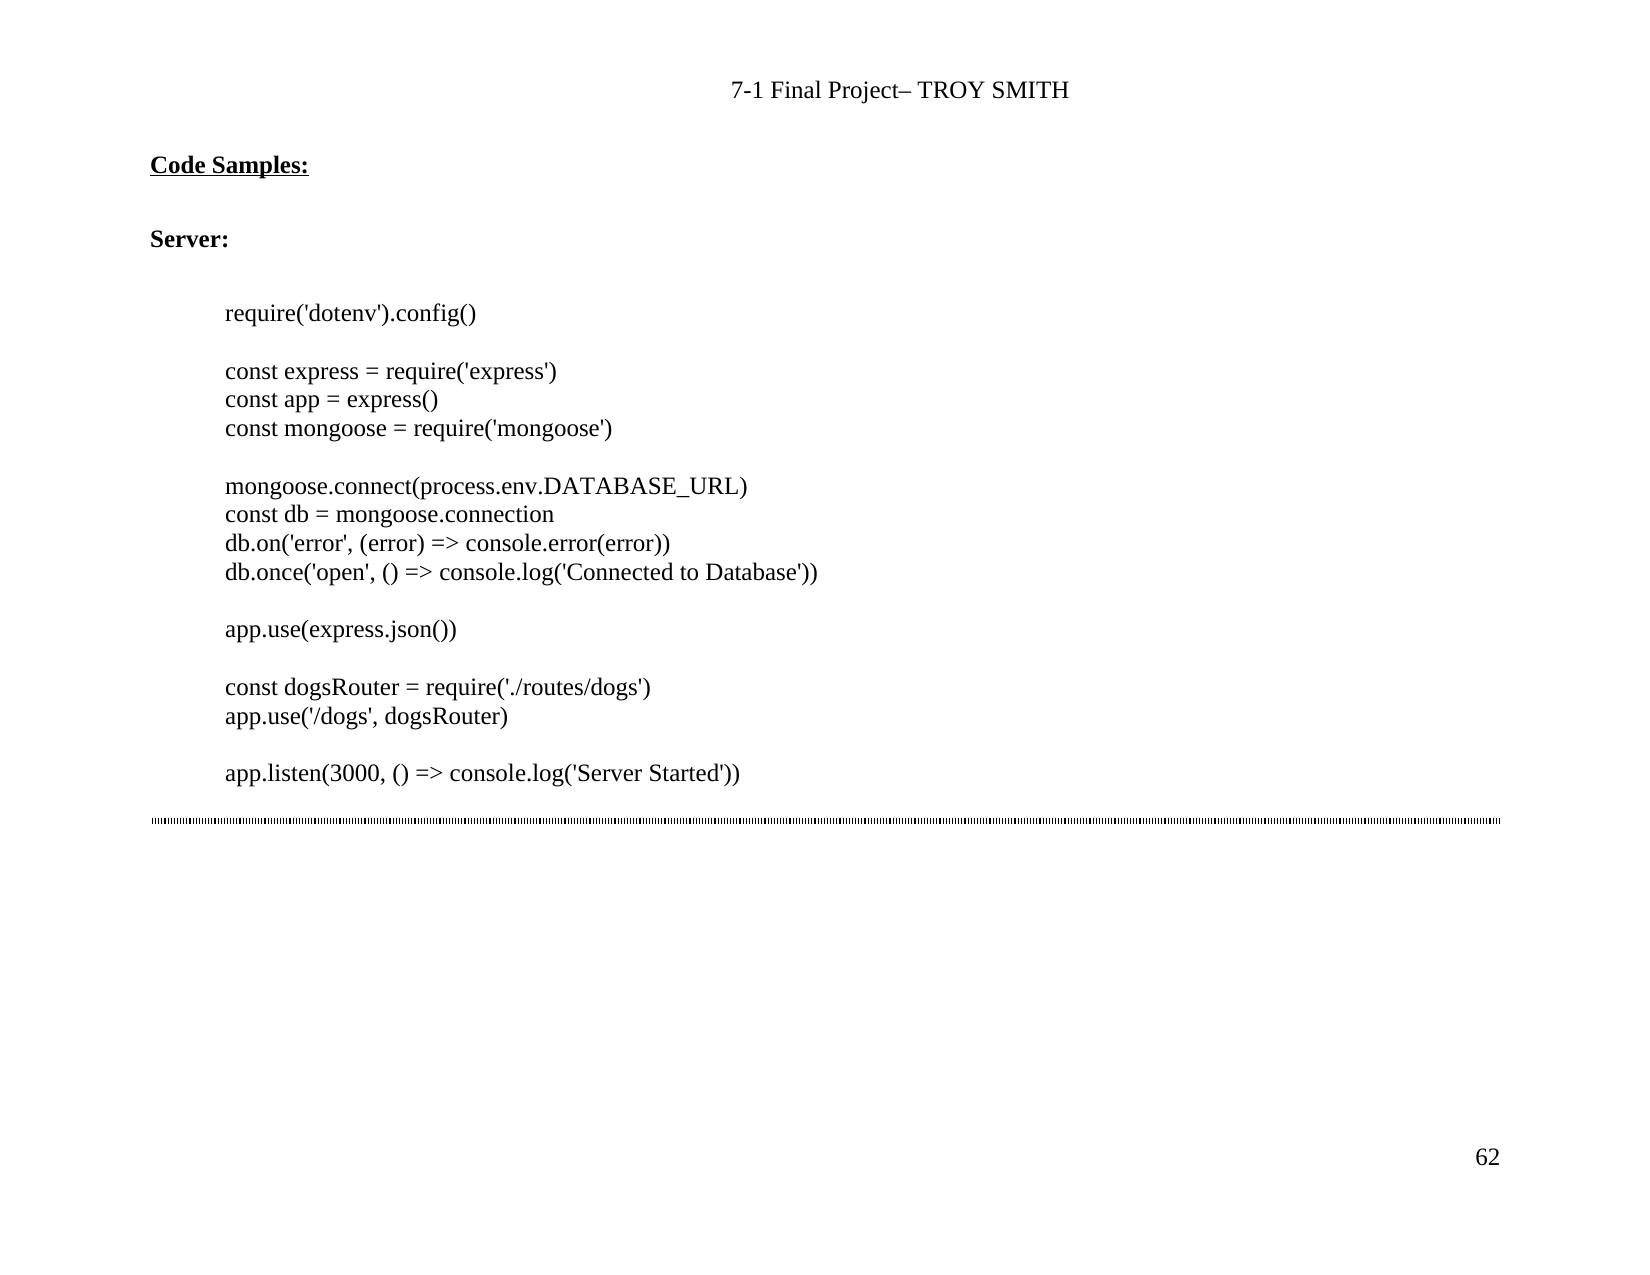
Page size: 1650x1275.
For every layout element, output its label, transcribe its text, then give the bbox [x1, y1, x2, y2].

text const db = mongoose.connection [225, 499, 1500, 528]
text db.once('open', () => console.log('Connected to Database')) [225, 557, 1500, 586]
text const mongoose = require('mongoose') [225, 413, 1500, 442]
text const express = require('express') [225, 356, 1500, 384]
text mongoose.connect(process.env.DATABASE_URL) [225, 471, 1500, 499]
text require('dotenv').config() [225, 298, 1500, 327]
text const app = express() [225, 384, 1500, 413]
text const dogsRouter = require('./routes/dogs') [225, 672, 1500, 701]
text app.use('/dogs', dogsRouter) [225, 701, 1500, 729]
text app.use(express.json()) [225, 614, 1500, 643]
text Server: [150, 224, 1500, 253]
text Code Samples: [150, 150, 1500, 179]
text db.on('error', (error) => console.error(error)) [225, 528, 1500, 557]
text app.listen(3000, () => console.log('Server Started')) [225, 758, 1500, 787]
